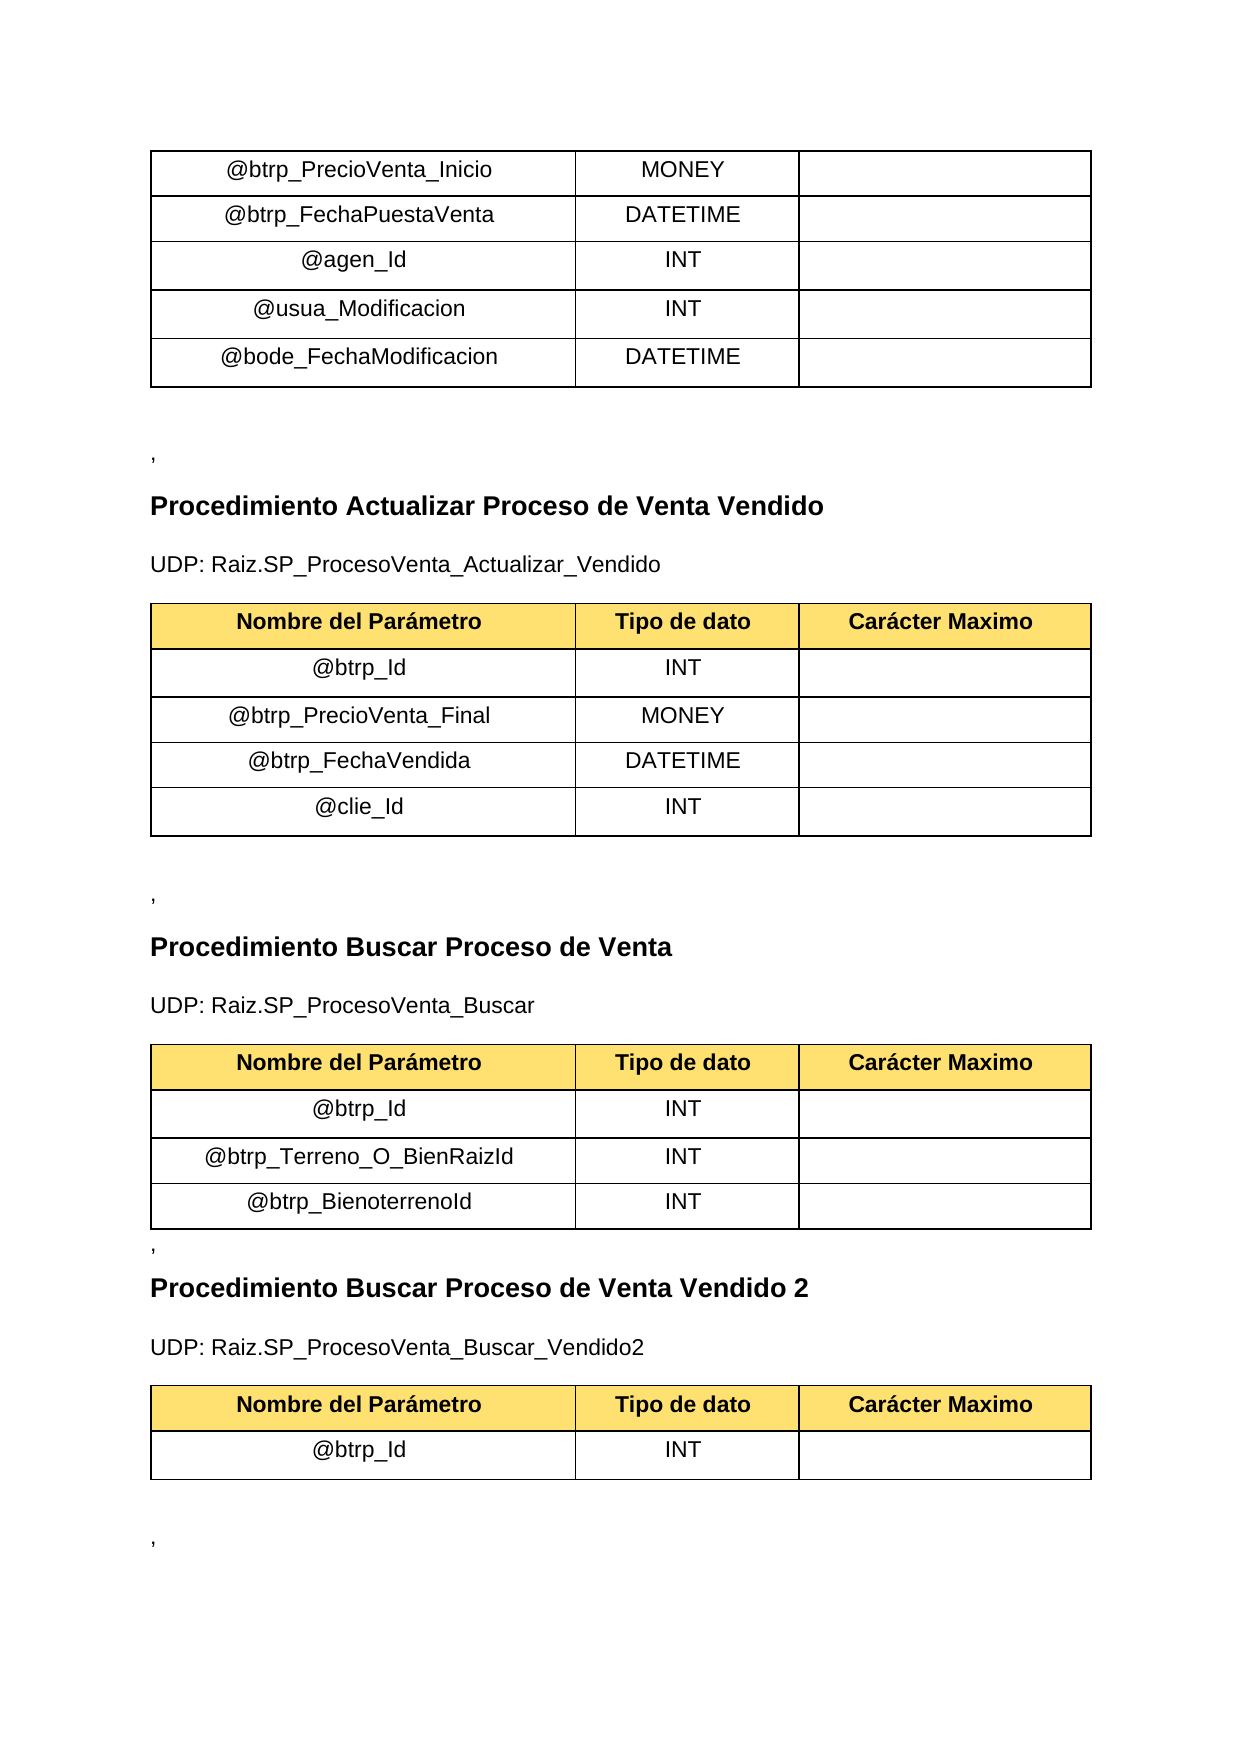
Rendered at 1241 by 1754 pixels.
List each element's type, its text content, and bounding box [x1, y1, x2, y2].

table_cell INT [576, 242, 798, 289]
table_header Carácter Maximo [800, 1386, 1090, 1430]
table_cell [800, 242, 1090, 289]
text Procedimiento Buscar Proceso de Venta [150, 931, 1090, 962]
table_cell @btrp_FechaPuestaVenta [152, 197, 575, 241]
text UDP: Raiz.SP_ProcesoVenta_Buscar_Vendido2 [150, 1333, 1090, 1360]
table_header Tipo de dato [576, 1386, 798, 1430]
text Procedimiento Actualizar Proceso de Venta Vendido [150, 490, 1090, 521]
text UDP: Raiz.SP_ProcesoVenta_Actualizar_Vendido [150, 551, 1090, 577]
table_header Nombre del Parámetro [152, 1386, 575, 1430]
table_cell [800, 1091, 1090, 1137]
table_cell [800, 650, 1090, 696]
table_cell INT [576, 1432, 798, 1478]
table_cell DATETIME [576, 339, 798, 386]
table_cell DATETIME [576, 743, 798, 787]
table_header Nombre del Parámetro [152, 1045, 575, 1089]
text , [150, 1230, 1090, 1256]
table_cell [800, 698, 1090, 742]
table_cell @btrp_BienoterrenoId [152, 1184, 575, 1228]
table_cell @btrp_PrecioVenta_Final [152, 698, 575, 742]
text , [150, 880, 1090, 906]
table_cell MONEY [576, 698, 798, 742]
table_cell [800, 339, 1090, 386]
table_cell [800, 197, 1090, 241]
table_cell INT [576, 1184, 798, 1228]
table_cell [800, 788, 1090, 835]
table_cell @btrp_Id [152, 1091, 575, 1137]
table_cell @btrp_FechaVendida [152, 743, 575, 787]
table_cell INT [576, 788, 798, 835]
table_cell [800, 743, 1090, 787]
table_cell @agen_Id [152, 242, 575, 289]
table_cell @btrp_Id [152, 650, 575, 696]
table_cell [800, 152, 1090, 195]
table_cell [800, 291, 1090, 337]
table_cell [800, 1139, 1090, 1183]
table_cell [800, 1184, 1090, 1228]
table_cell @btrp_PrecioVenta_Inicio [152, 152, 575, 195]
table_cell INT [576, 650, 798, 696]
table_cell @bode_FechaModificacion [152, 339, 575, 386]
table_cell @btrp_Terreno_O_BienRaizId [152, 1139, 575, 1183]
table_cell INT [576, 1091, 798, 1137]
table_cell INT [576, 1139, 798, 1183]
text , [150, 1523, 1090, 1549]
table_header Nombre del Parámetro [152, 604, 575, 648]
table_header Carácter Maximo [800, 1045, 1090, 1089]
table_header Carácter Maximo [800, 604, 1090, 648]
table_cell MONEY [576, 152, 798, 195]
table_header Tipo de dato [576, 1045, 798, 1089]
table_header Tipo de dato [576, 604, 798, 648]
table_cell INT [576, 291, 798, 337]
table_cell @btrp_Id [152, 1432, 575, 1478]
text Procedimiento Buscar Proceso de Venta Vendido 2 [150, 1272, 1090, 1304]
text , [150, 439, 1090, 465]
table_cell @usua_Modificacion [152, 291, 575, 337]
table_cell @clie_Id [152, 788, 575, 835]
text UDP: Raiz.SP_ProcesoVenta_Buscar [150, 992, 1090, 1018]
table_cell DATETIME [576, 197, 798, 241]
table_cell [800, 1432, 1090, 1478]
